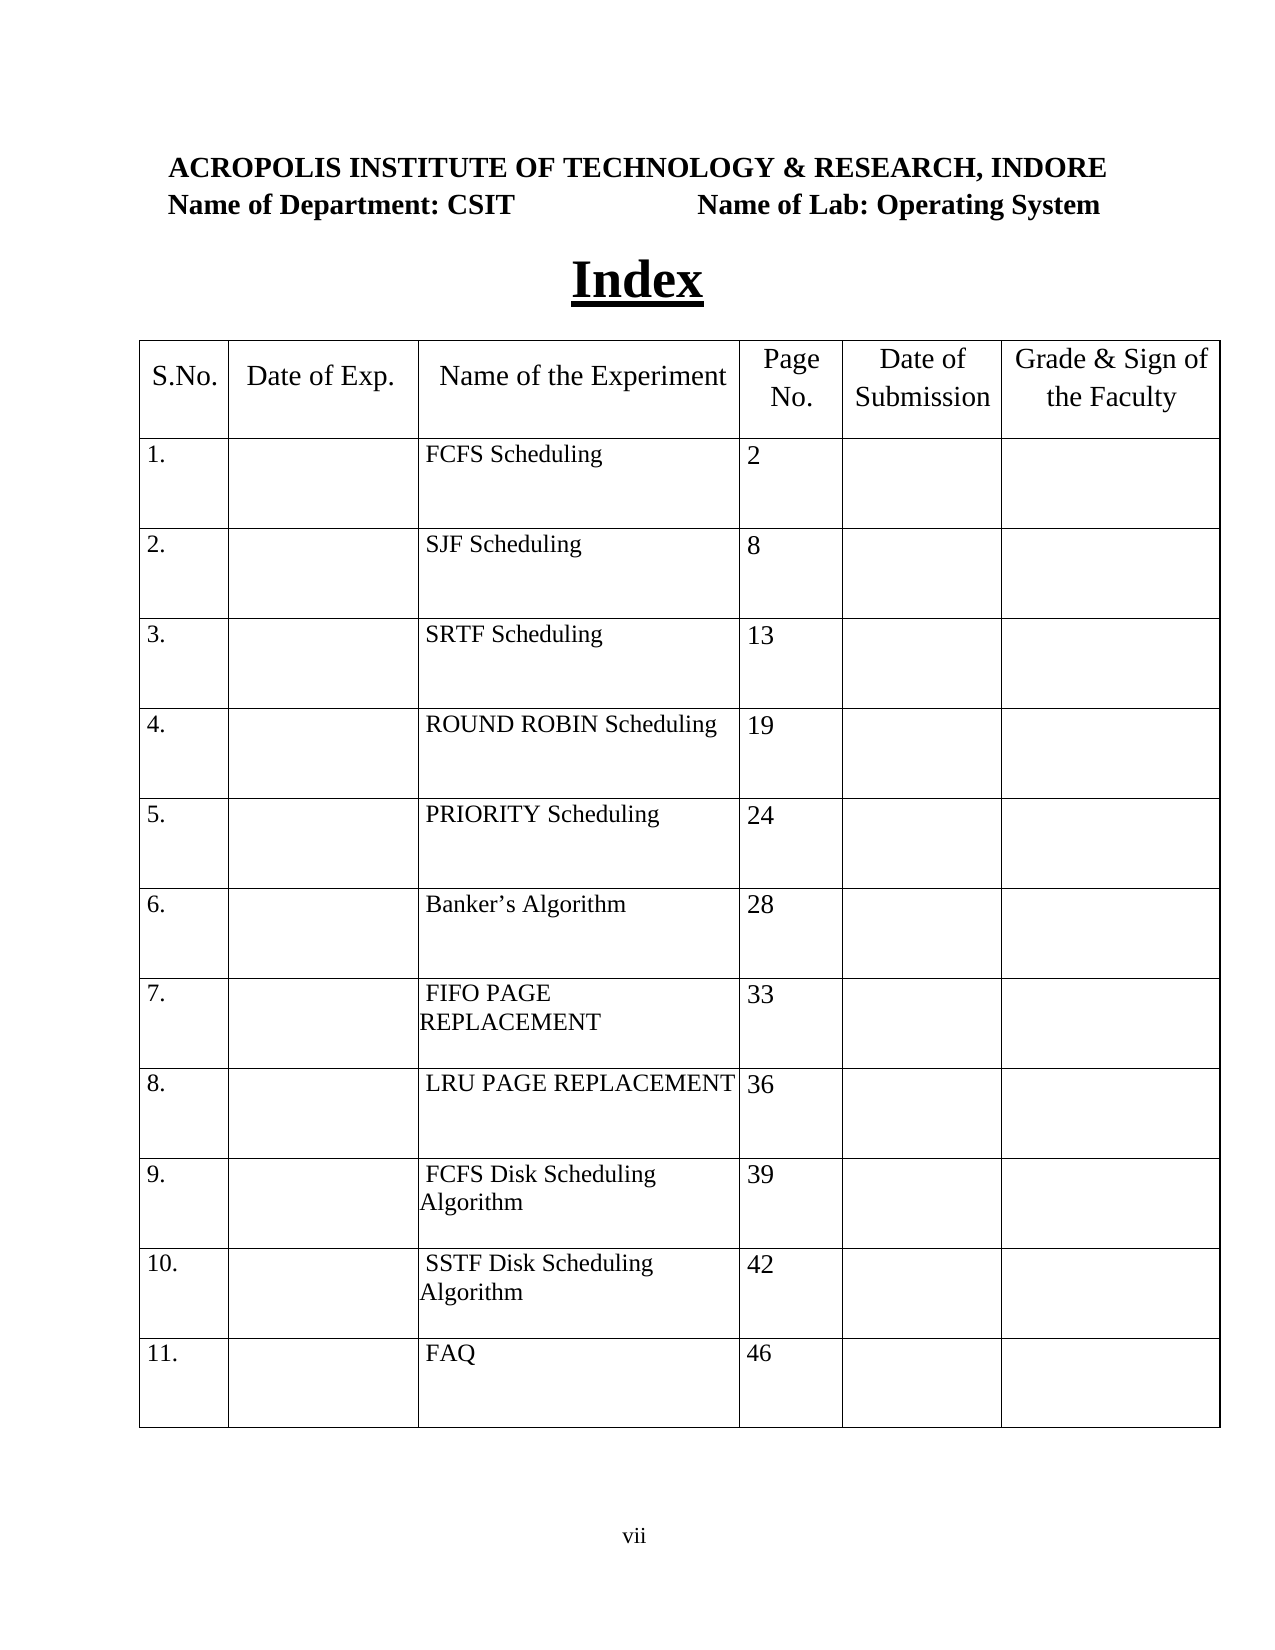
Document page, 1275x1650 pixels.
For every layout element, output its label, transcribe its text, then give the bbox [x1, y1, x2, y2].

table_cell 36 [740, 1069, 842, 1158]
table_cell [843, 1249, 1001, 1337]
table_cell 28 [740, 889, 842, 977]
table_cell [843, 979, 1001, 1067]
table_cell 33 [740, 979, 842, 1067]
table_cell 2. [140, 529, 228, 618]
table_cell FCFS Scheduling [419, 439, 739, 528]
table_cell 19 [740, 709, 842, 798]
table_cell SJF Scheduling [419, 529, 739, 618]
table_cell 6. [140, 889, 228, 977]
table_cell [229, 439, 418, 528]
table_cell 8. [140, 1069, 228, 1158]
table_cell [229, 979, 418, 1067]
table_cell [229, 1249, 418, 1337]
table_cell Banker’s Algorithm [419, 889, 739, 977]
table_header Date of Exp. [229, 341, 418, 438]
table_cell [1002, 1069, 1219, 1158]
table_header Date of Submission [843, 341, 1001, 438]
table_cell PRIORITY Scheduling [419, 799, 739, 888]
table_cell 10. [140, 1249, 228, 1337]
table_cell [229, 889, 418, 977]
table_cell 2 [740, 439, 842, 528]
text ACROPOLIS INSTITUTE OF TECHNOLOGY & RESEARCH, INDORE [168, 150, 1108, 183]
text Name of Department: CSIT Name of Lab: Operating System [168, 187, 1108, 221]
table_cell [1002, 799, 1219, 888]
table_cell 1. [140, 439, 228, 528]
table_header Page No. [740, 341, 842, 438]
table_cell SSTF Disk Scheduling Algorithm [419, 1249, 739, 1337]
table_cell [229, 1339, 418, 1427]
table_cell [843, 889, 1001, 977]
table_cell 5. [140, 799, 228, 888]
table_cell FAQ [419, 1339, 739, 1427]
table_cell [1002, 529, 1219, 618]
table_cell [1002, 979, 1219, 1067]
table_cell 13 [740, 619, 842, 708]
table_cell LRU PAGE REPLACEMENT [419, 1069, 739, 1158]
table_cell [1002, 1339, 1219, 1427]
table_cell [229, 799, 418, 888]
table_cell [843, 799, 1001, 888]
table_cell SRTF Scheduling [419, 619, 739, 708]
table_cell [1002, 1159, 1219, 1247]
table_cell [1002, 1249, 1219, 1337]
table_cell 24 [740, 799, 842, 888]
table_cell 3. [140, 619, 228, 708]
table_cell [229, 529, 418, 618]
table_cell [1002, 709, 1219, 798]
table_cell [229, 709, 418, 798]
table_cell 11. [140, 1339, 228, 1427]
table_cell 7. [140, 979, 228, 1067]
table_cell [843, 619, 1001, 708]
table_cell [1002, 619, 1219, 708]
table_cell [843, 439, 1001, 528]
table_header S.No. [140, 341, 228, 438]
table_cell [843, 529, 1001, 618]
table_cell 8 [740, 529, 842, 618]
table_header Name of the Experiment [419, 341, 739, 438]
table_header Grade & Sign of the Faculty [1002, 341, 1219, 438]
table_cell [843, 709, 1001, 798]
table_cell ROUND ROBIN Scheduling [419, 709, 739, 798]
table_cell 42 [740, 1249, 842, 1337]
table_cell [229, 1159, 418, 1247]
table_cell [843, 1069, 1001, 1158]
text Index [167, 247, 1108, 309]
table_cell [843, 1159, 1001, 1247]
table_cell FCFS Disk Scheduling Algorithm [419, 1159, 739, 1247]
table_cell 46 [740, 1339, 842, 1427]
table_cell [229, 619, 418, 708]
table_cell 9. [140, 1159, 228, 1247]
table_cell [229, 1069, 418, 1158]
table_cell [843, 1339, 1001, 1427]
table_cell FIFO PAGE REPLACEMENT [419, 979, 739, 1067]
table_cell 4. [140, 709, 228, 798]
table_cell [1002, 889, 1219, 977]
table_cell 39 [740, 1159, 842, 1247]
table_cell [1002, 439, 1219, 528]
